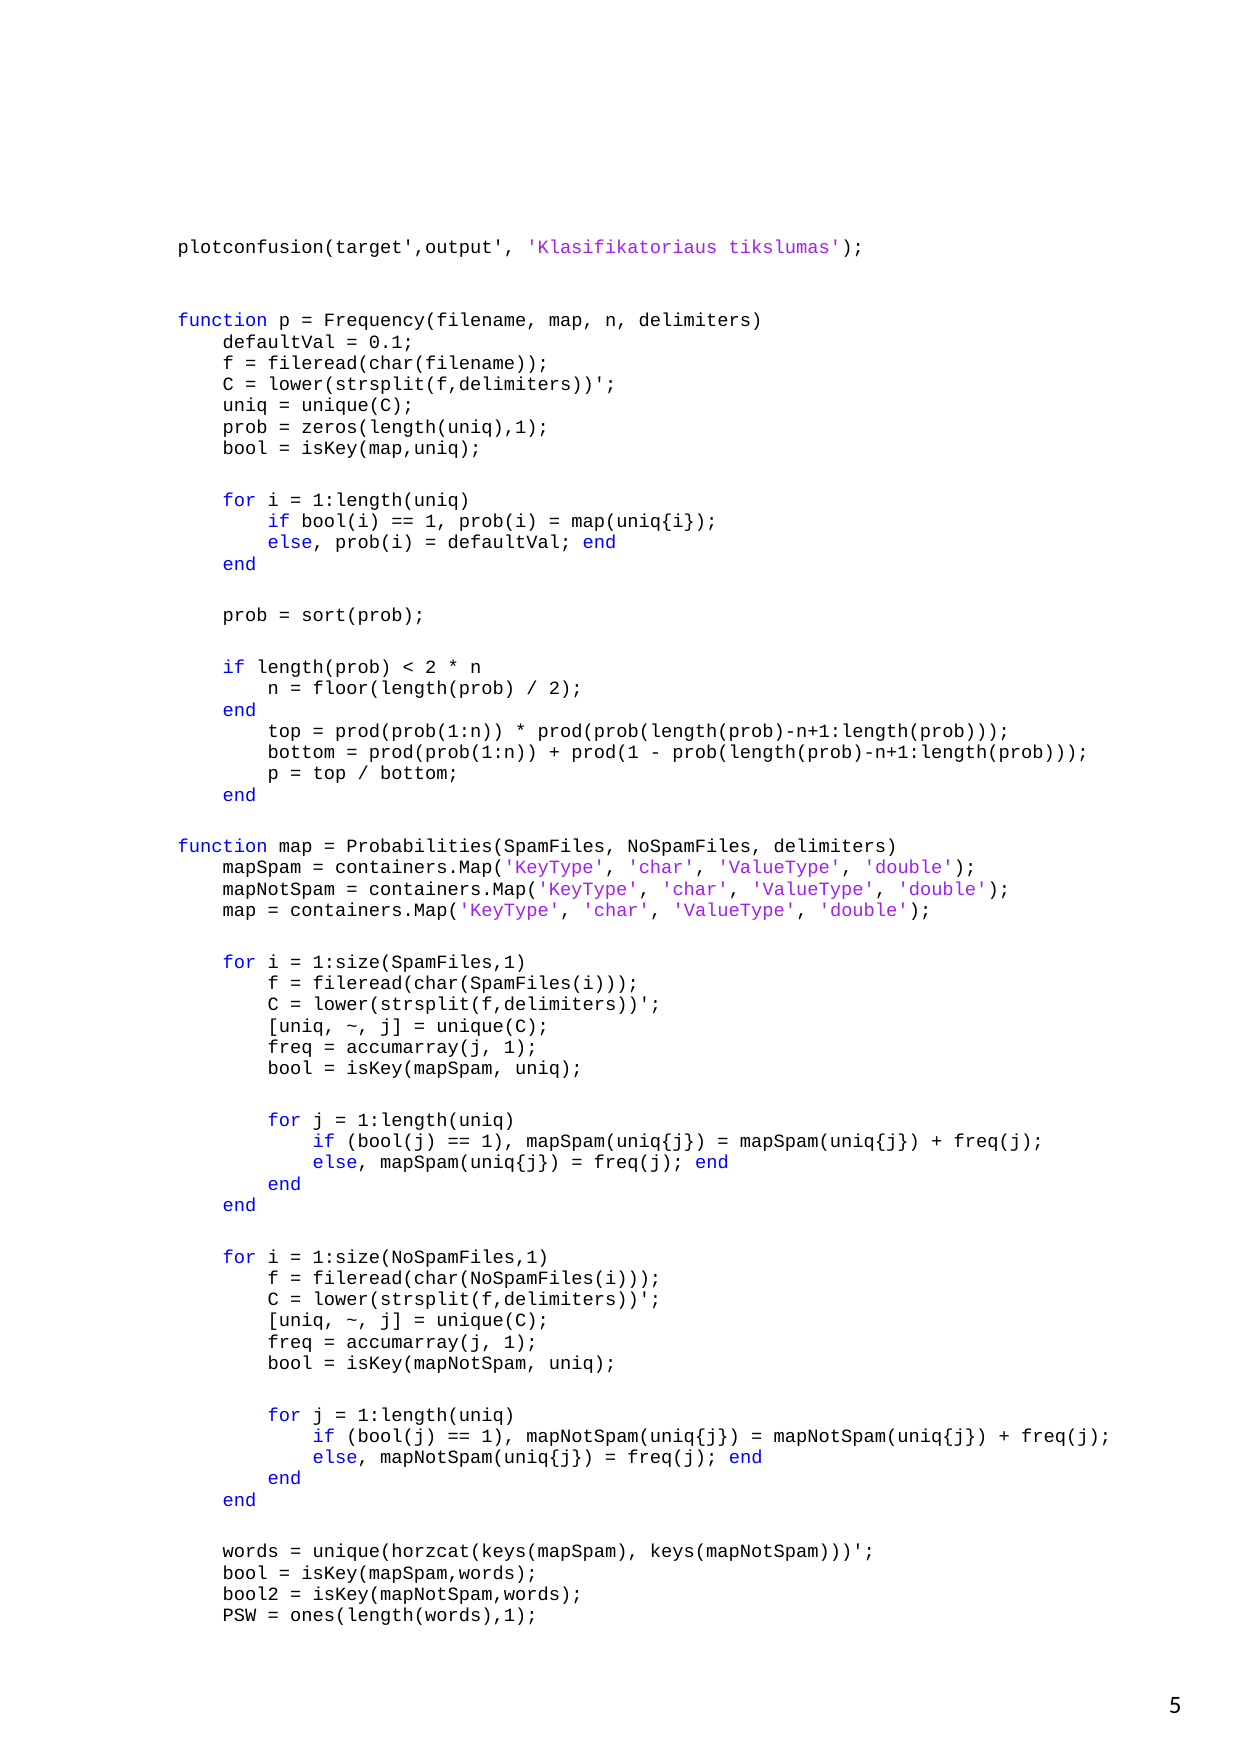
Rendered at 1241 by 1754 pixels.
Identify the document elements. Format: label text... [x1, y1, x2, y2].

text end [177, 554, 1181, 576]
text defaultVal = 0.1; [177, 332, 1181, 354]
text bool = isKey(map,uniq); [177, 439, 1181, 460]
text for j = 1:length(uniq) [177, 1405, 1181, 1427]
text if (bool(j) == 1), mapNotSpam(uniq{j}) = mapNotSpam(uniq{j}) + freq(j); [177, 1427, 1181, 1448]
text end [177, 700, 1181, 722]
text mapSpam = containers.Map('KeyType', 'char', 'ValueType', 'double'); [177, 858, 1181, 879]
text if bool(i) == 1, prob(i) = map(uniq{i}); [177, 512, 1181, 533]
text bool = isKey(mapNotSpam, uniq); [177, 1354, 1181, 1375]
text function p = Frequency(filename, map, n, delimiters) [177, 311, 1181, 332]
text for i = 1:size(NoSpamFiles,1) [177, 1247, 1181, 1269]
text f = fileread(char(SpamFiles(i))); [177, 974, 1181, 995]
text end [177, 785, 1181, 807]
text bottom = prod(prob(1:n)) + prod(1 - prob(length(prob)-n+1:length(prob))); [177, 743, 1181, 764]
text end [177, 1490, 1181, 1512]
text [uniq, ~, j] = unique(C); [177, 1016, 1181, 1038]
text top = prod(prob(1:n)) * prod(prob(length(prob)-n+1:length(prob))); [177, 722, 1181, 743]
text else, mapSpam(uniq{j}) = freq(j); end [177, 1153, 1181, 1174]
text end [177, 1469, 1181, 1490]
text for j = 1:length(uniq) [177, 1111, 1181, 1132]
text for i = 1:length(uniq) [177, 491, 1181, 512]
text prob = sort(prob); [177, 606, 1181, 627]
text n = floor(length(prob) / 2); [177, 679, 1181, 700]
text uniq = unique(C); [177, 396, 1181, 417]
text freq = accumarray(j, 1); [177, 1038, 1181, 1059]
text prob = zeros(length(uniq),1); [177, 417, 1181, 439]
text plotconfusion(target',output', 'Klasifikatoriaus tikslumas'); [177, 238, 1181, 259]
text f = fileread(char(filename)); [177, 354, 1181, 375]
text f = fileread(char(NoSpamFiles(i))); [177, 1269, 1181, 1290]
text if (bool(j) == 1), mapSpam(uniq{j}) = mapSpam(uniq{j}) + freq(j); [177, 1132, 1181, 1153]
text freq = accumarray(j, 1); [177, 1332, 1181, 1354]
text PSW = ones(length(words),1); [177, 1606, 1181, 1627]
text if length(prob) < 2 * n [177, 658, 1181, 679]
text C = lower(strsplit(f,delimiters))'; [177, 375, 1181, 396]
text [uniq, ~, j] = unique(C); [177, 1311, 1181, 1332]
text else, prob(i) = defaultVal; end [177, 533, 1181, 554]
text end [177, 1196, 1181, 1217]
text function map = Probabilities(SpamFiles, NoSpamFiles, delimiters) [177, 837, 1181, 858]
text map = containers.Map('KeyType', 'char', 'ValueType', 'double'); [177, 901, 1181, 922]
text mapNotSpam = containers.Map('KeyType', 'char', 'ValueType', 'double'); [177, 879, 1181, 901]
text C = lower(strsplit(f,delimiters))'; [177, 1290, 1181, 1311]
text bool = isKey(mapSpam, uniq); [177, 1059, 1181, 1080]
text bool2 = isKey(mapNotSpam,words); [177, 1585, 1181, 1606]
text end [177, 1174, 1181, 1196]
text C = lower(strsplit(f,delimiters))'; [177, 995, 1181, 1016]
text p = top / bottom; [177, 764, 1181, 785]
text words = unique(horzcat(keys(mapSpam), keys(mapNotSpam)))'; [177, 1542, 1181, 1563]
text for i = 1:size(SpamFiles,1) [177, 953, 1181, 974]
text else, mapNotSpam(uniq{j}) = freq(j); end [177, 1448, 1181, 1469]
text bool = isKey(mapSpam,words); [177, 1563, 1181, 1585]
